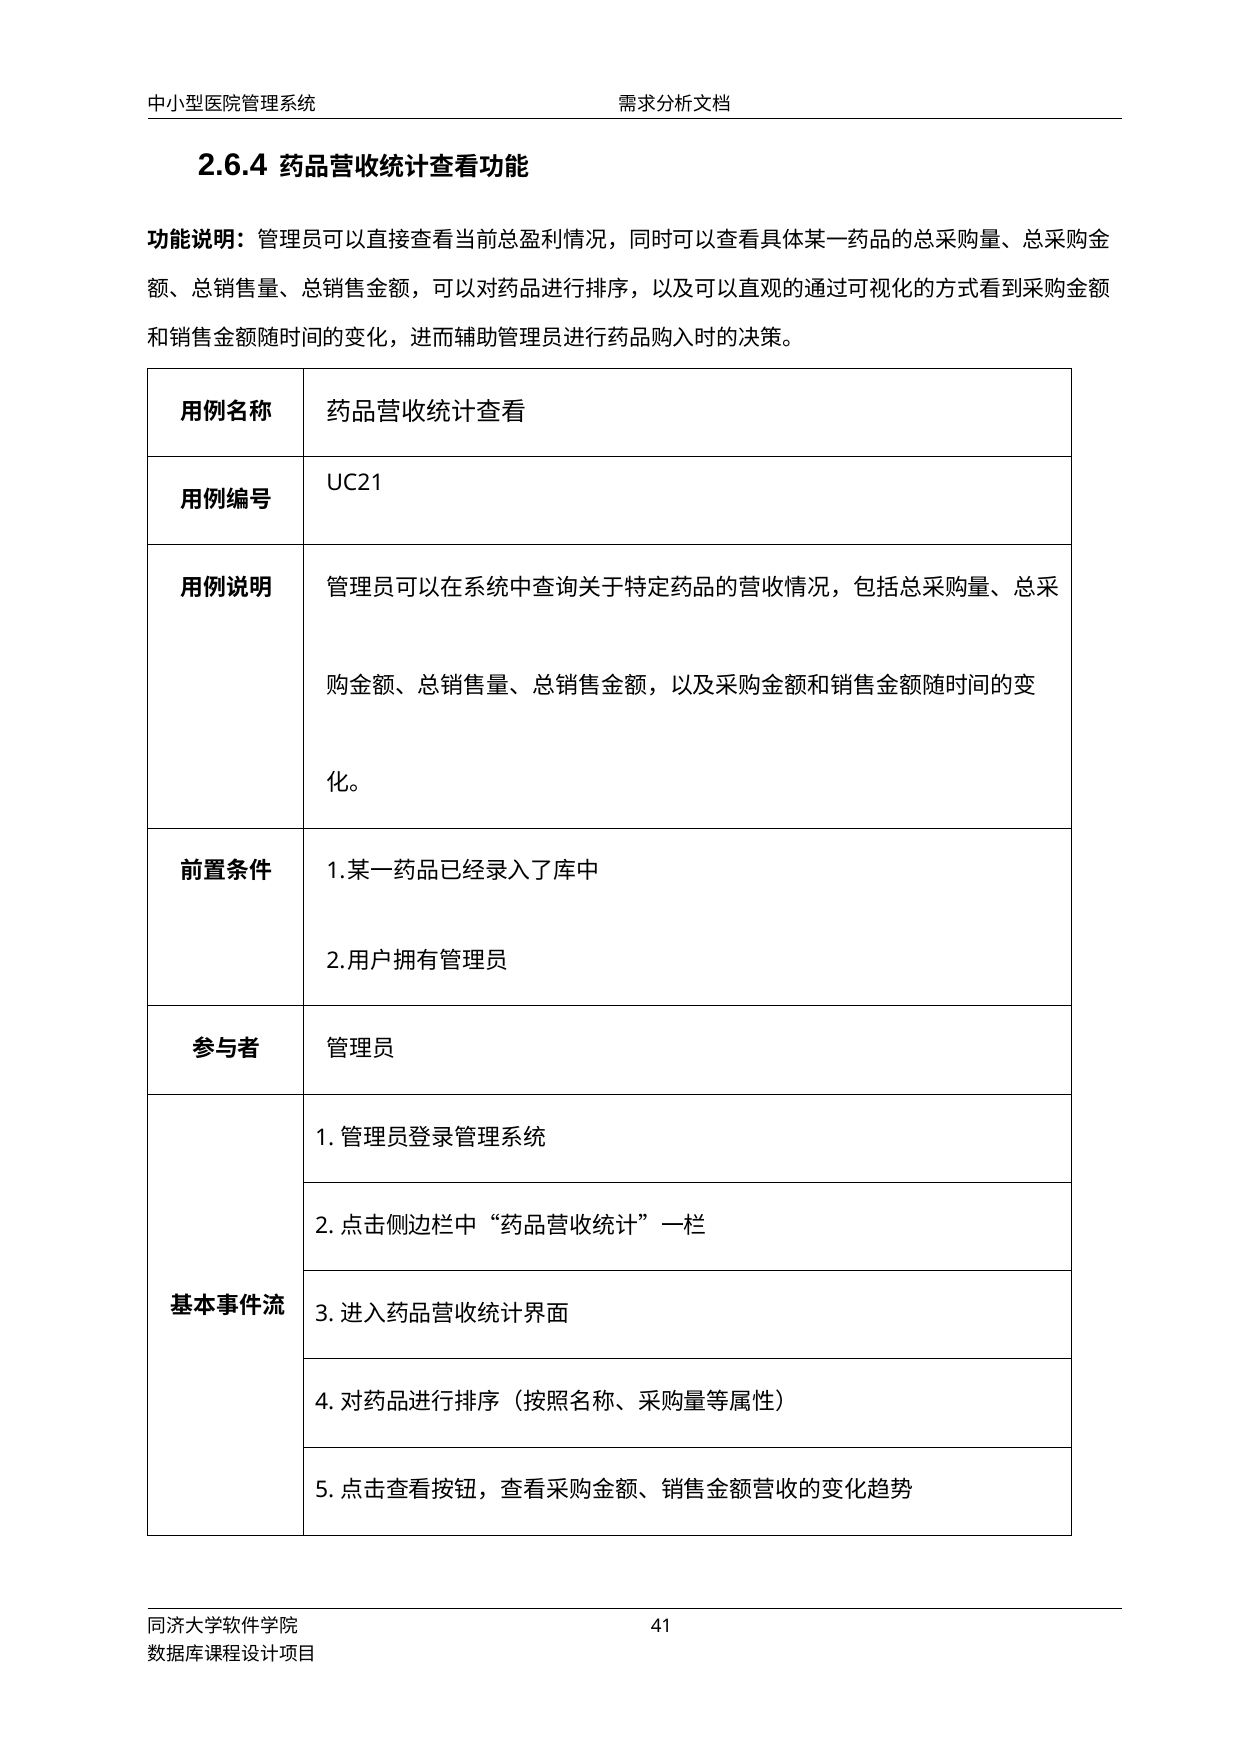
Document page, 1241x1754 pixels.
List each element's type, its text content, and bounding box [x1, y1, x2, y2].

table_cell 点击查看按钮，查看采购金额、销售金额营收的变化趋势 [304, 1448, 1071, 1535]
table_header 用例名称 [148, 369, 303, 456]
table_cell 管理员可以在系统中查询关于特定药品的营收情况，包括总采购量、总采购金额、总销售量、总销售金额，以及采购金额和销售金额随时间的变化。 [304, 545, 1071, 828]
table_cell 某一药品已经录入了库中 用户拥有管理员 [304, 829, 1071, 1005]
table_cell 参与者 [148, 1006, 303, 1094]
table_cell 用例说明 [148, 545, 303, 828]
table_cell 前置条件 [148, 829, 303, 1005]
table_cell 用例编号 [148, 457, 303, 544]
table_cell 进入药品营收统计界面 [304, 1271, 1071, 1358]
table_header 药品营收统计查看 [304, 369, 1071, 456]
table_cell 管理员 [304, 1006, 1071, 1094]
table_cell 点击侧边栏中“药品营收统计”一栏 [304, 1183, 1071, 1270]
table_cell 管理员登录管理系统 [304, 1095, 1071, 1182]
text 功能说明：管理员可以直接查看当前总盈利情况，同时可以查看具体某一药品的总采购量、总采购金额、总销售量、总销售金额，可以对药品进行排序，以及可以直观的通过可视化的方式看到采购金额和销售金额随时间的变化，进而辅助管理员进行药品购入时的决策。 [148, 222, 1122, 352]
table_cell 对药品进行排序（按照名称、采购量等属性） [304, 1359, 1071, 1447]
table_cell UC21 [304, 457, 1071, 544]
table_cell 基本事件流 [148, 1095, 303, 1535]
subtitle 药品营收统计查看功能 [198, 132, 1122, 197]
